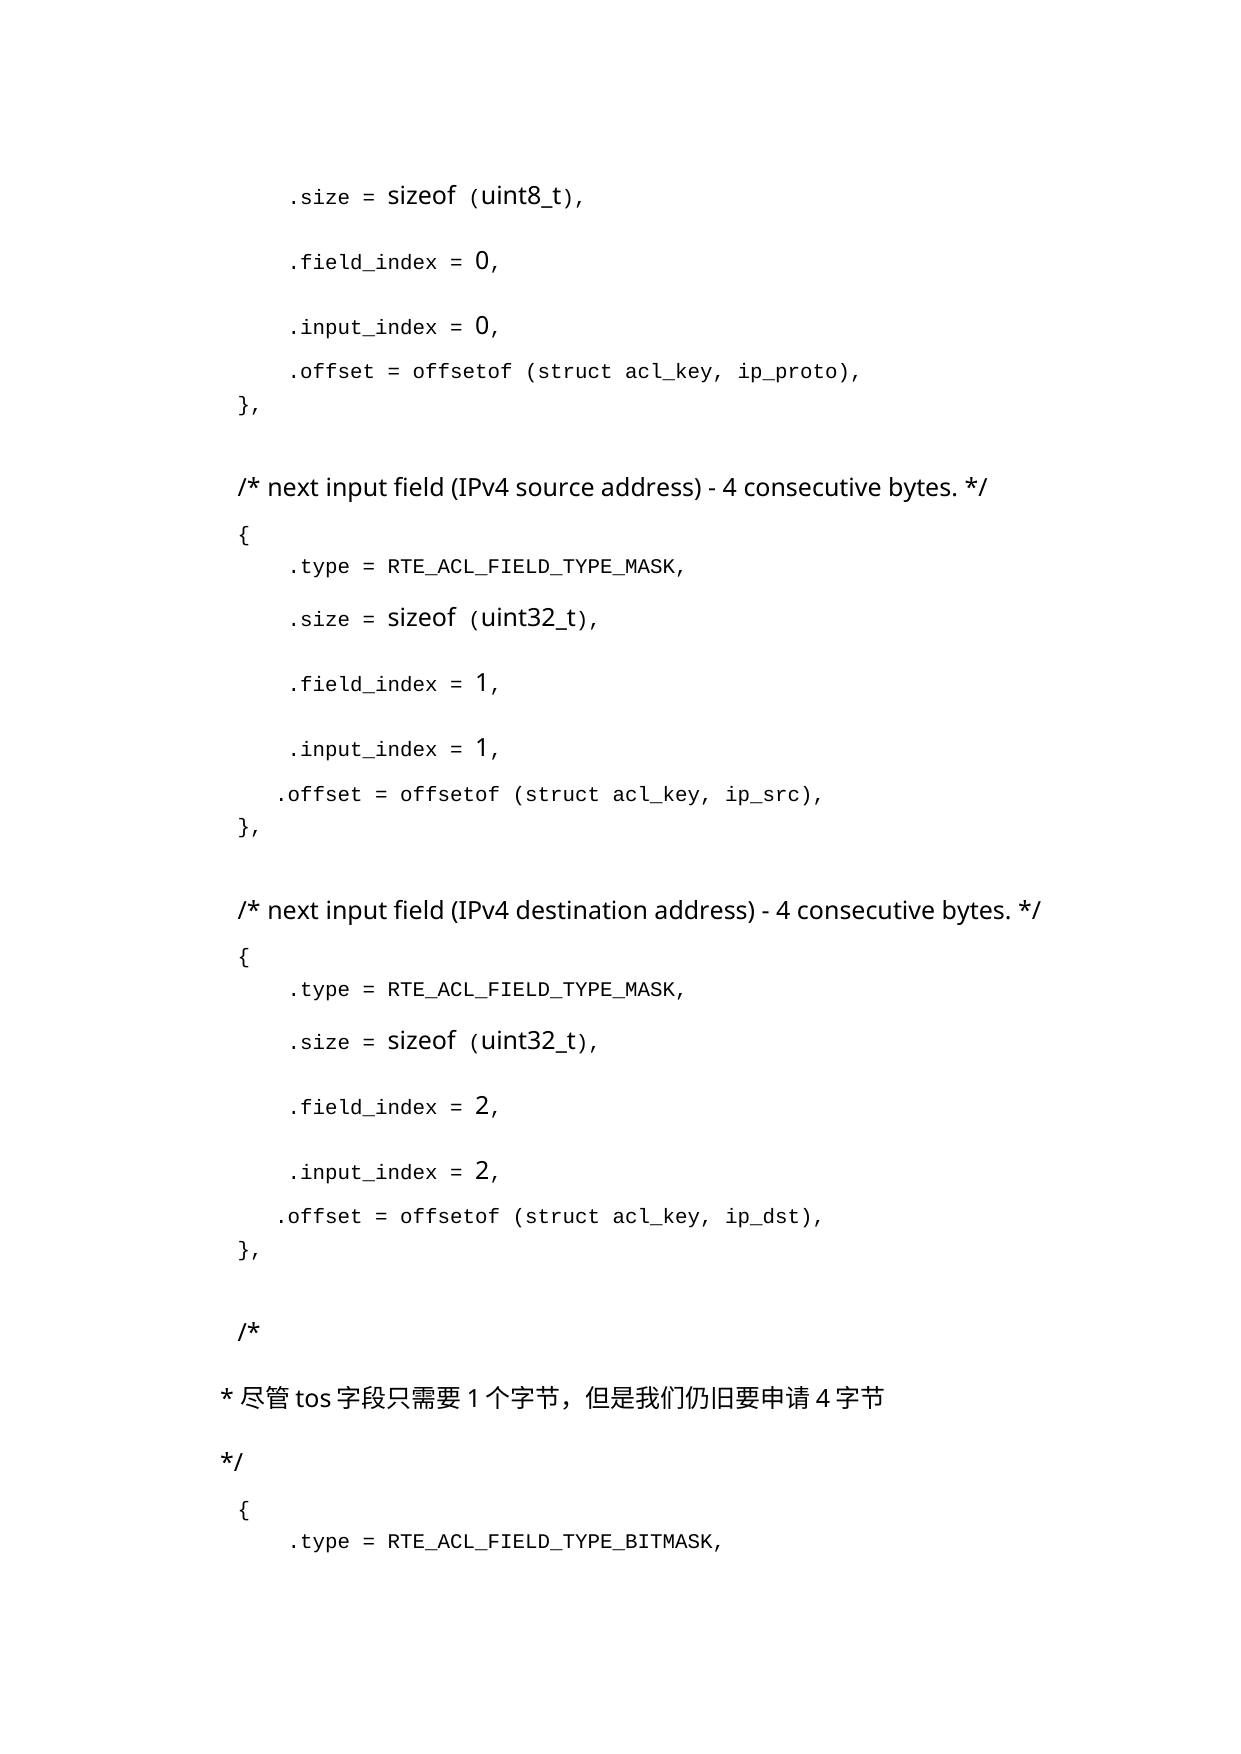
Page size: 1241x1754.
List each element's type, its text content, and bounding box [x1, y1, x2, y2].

text .input_index = 2, [187, 1137, 1053, 1202]
text .size = sizeof (uint32_t), [187, 1007, 1053, 1072]
text * 尽管tos字段只需要1个字节，但是我们仍旧要申请4字节 [187, 1364, 1053, 1429]
text .offset = offsetof (struct acl_key, ip_dst), [187, 1202, 1053, 1234]
text .size = sizeof (uint32_t), [187, 584, 1053, 649]
text .field_index = 1, [187, 649, 1053, 714]
text .type = RTE_ACL_FIELD_TYPE_BITMASK, [187, 1527, 1053, 1559]
text /* next input field (IPv4 destination address) - 4 consecutive bytes. */ [187, 877, 1053, 942]
text .field_index = 2, [187, 1072, 1053, 1137]
text .input_index = 1, [187, 714, 1053, 779]
text { [187, 1494, 1053, 1527]
text { [187, 942, 1053, 974]
text .field_index = 0, [187, 227, 1053, 292]
text .type = RTE_ACL_FIELD_TYPE_MASK, [187, 974, 1053, 1007]
text .input_index = 0, [187, 292, 1053, 357]
text }, [187, 812, 1053, 844]
text .size = sizeof (uint8_t), [187, 162, 1053, 227]
text { [187, 519, 1053, 552]
text /* next input field (IPv4 source address) - 4 consecutive bytes. */ [187, 454, 1053, 519]
text .type = RTE_ACL_FIELD_TYPE_MASK, [187, 552, 1053, 584]
text }, [187, 389, 1053, 422]
text /* [187, 1299, 1053, 1364]
text */ [187, 1429, 1053, 1494]
text }, [187, 1234, 1053, 1267]
text .offset = offsetof (struct acl_key, ip_src), [187, 779, 1053, 812]
text .offset = offsetof (struct acl_key, ip_proto), [187, 357, 1053, 389]
